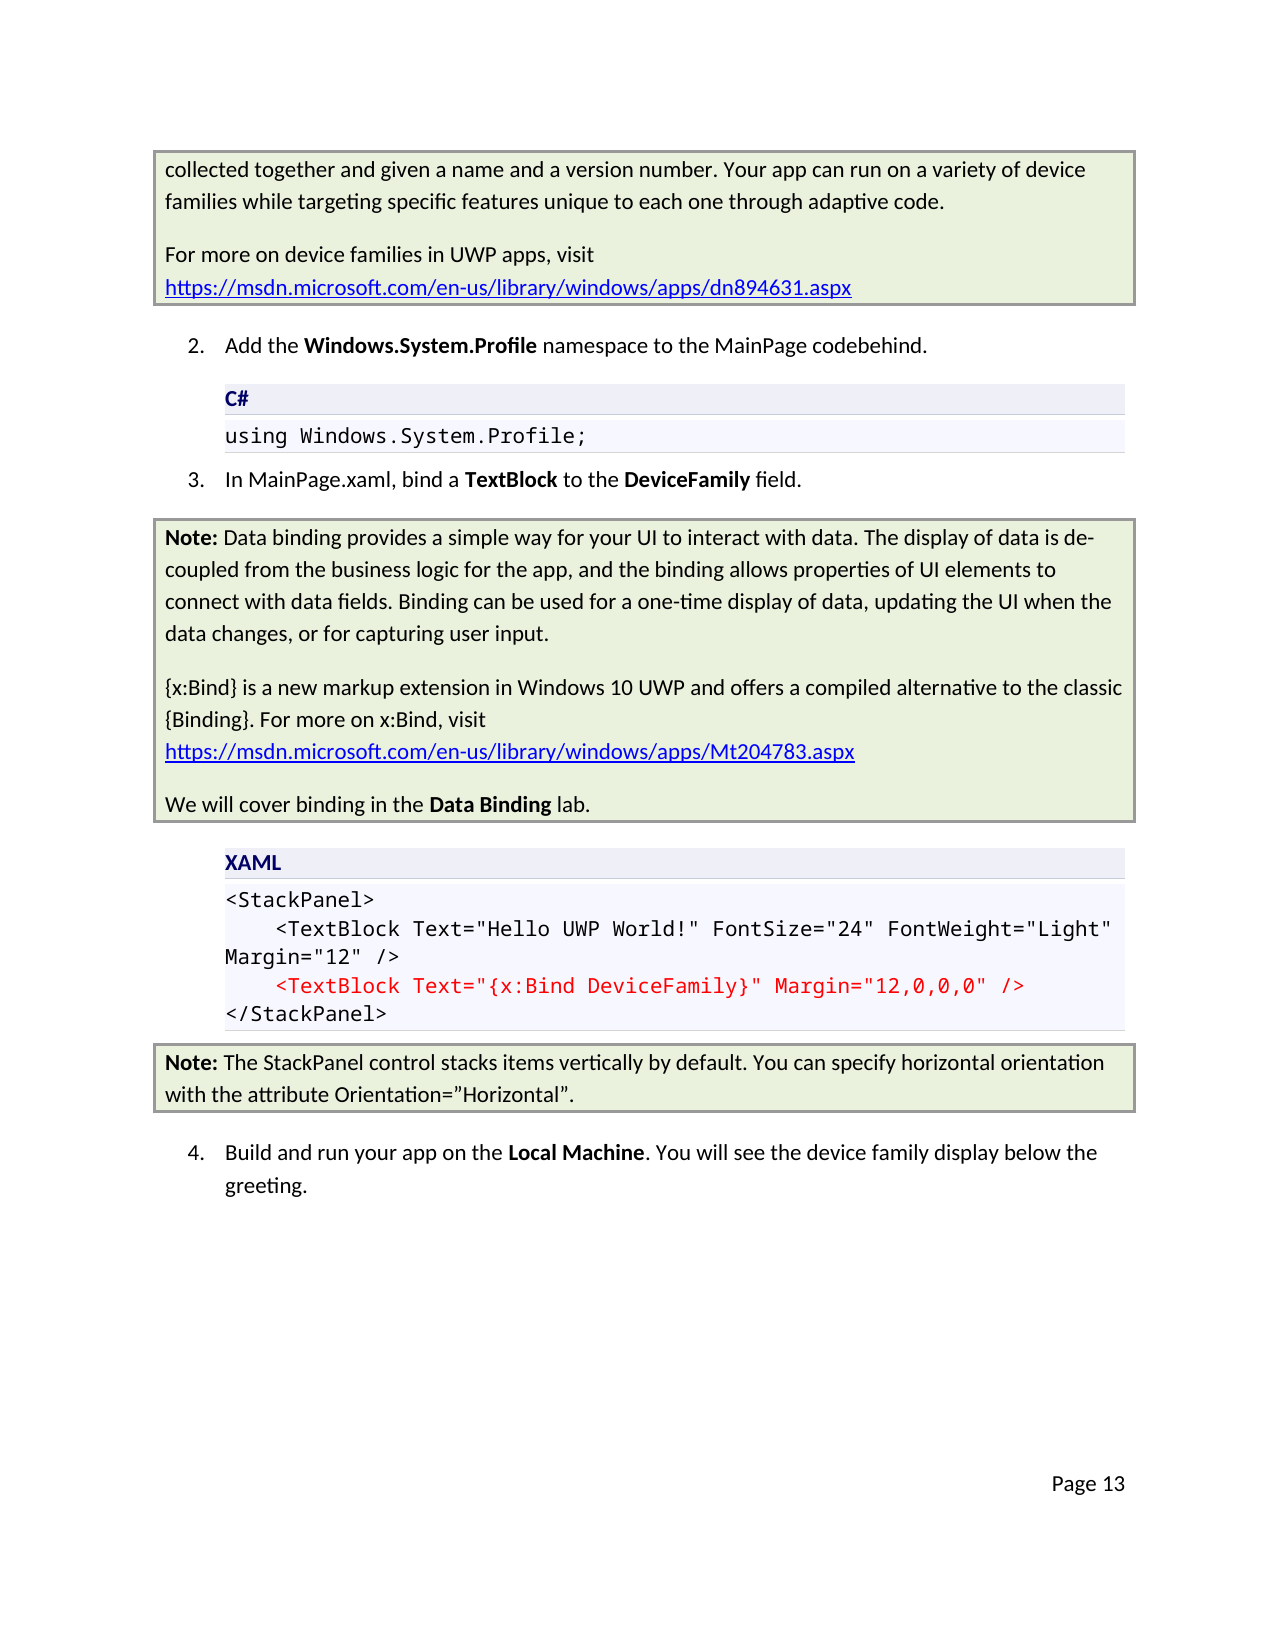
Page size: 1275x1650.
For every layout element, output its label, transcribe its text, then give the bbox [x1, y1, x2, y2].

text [156, 153, 1133, 215]
text <TextBlock Text="Hello UWP World!" FontSize="24" FontWeight="Light" Margin="12" /> [225, 911, 1125, 968]
text C# [225, 384, 1125, 414]
list Note: Data binding provides a simple way for your UI to interact with data. The display of data is de-coupled from the business logic for the app, and the binding allows properties of UI elements to connect with data fields. Binding can be used for a one-time display of data, updating the UI when the data changes, or for capturing user input. [156, 521, 1133, 648]
text XAML [225, 848, 1125, 878]
text using Windows.System.Profile; [225, 420, 1125, 452]
text For more on device families in UWP apps, visit https://msdn.microsoft.com/en-us/library/windows/apps/dn894631.aspx [156, 235, 1133, 303]
text Add the Windows.System.Profile namespace to the MainPage codebehind. [187, 331, 1125, 359]
list {x:Bind} is a new markup extension in Windows 10 UWP and offers a compiled alternative to the classic {Binding}. For more on x:Bind, visit https://msdn.microsoft.com/en-us/library/windows/apps/Mt204783.aspx [156, 667, 1133, 765]
text <TextBlock Text="{x:Bind DeviceFamily}" Margin="12,0,0,0" /> [225, 968, 1125, 997]
list We will cover binding in the Data Binding lab. [156, 785, 1133, 820]
text Note: The StackPanel control stacks items vertically by default. You can specify horizontal orientation with the attribute Orientation=”Horizontal”. [156, 1046, 1133, 1110]
text </StackPanel> [225, 997, 1125, 1030]
text Build and run your app on the Local Machine. You will see the device family display below the greeting. [187, 1138, 1125, 1199]
text In MainPage.xaml, bind a TextBlock to the DeviceFamily field. [187, 465, 1125, 493]
text <StackPanel> [225, 884, 1125, 911]
